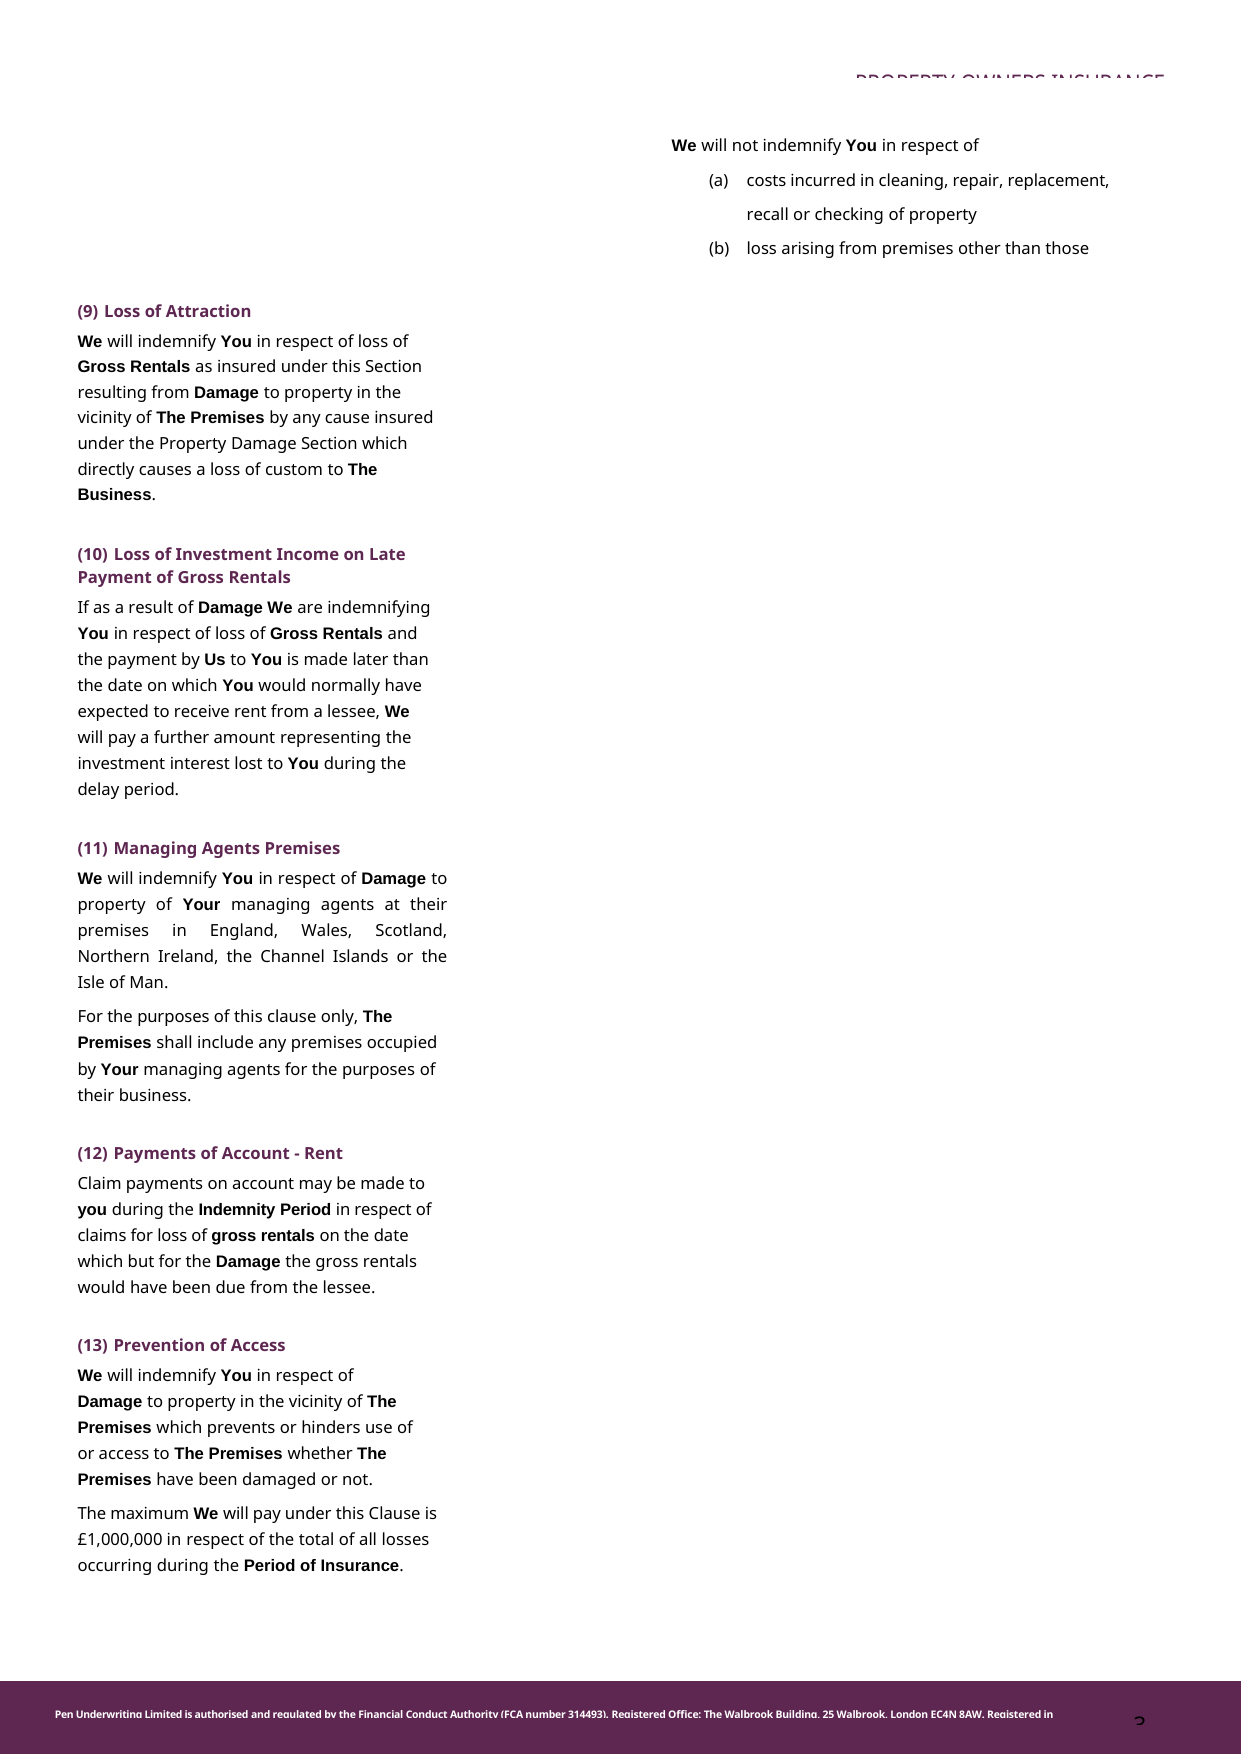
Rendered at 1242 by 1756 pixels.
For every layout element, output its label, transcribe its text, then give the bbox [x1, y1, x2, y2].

text We will indemnify You in respect of Damage to property in the vicinity of The Premises which prevents or hinders use of or access to The Premises whether The Premises have been damaged or not. [77, 1364, 422, 1491]
text If as a result of Damage We are indemnifying You in respect of loss of Gross Rentals and the payment by Us to You is made later than the date on which You would normally have expected to receive rent from a lessee, We will pay a further amount representing the investment interest lost to You during the delay period. [77, 596, 439, 801]
text We will indemnify You in respect of loss of Gross Rentals as insured under this Section resulting from Damage to property in the vicinity of The Premises by any cause insured under the Property Damage Section which directly causes a loss of custom to The Business. [77, 329, 447, 506]
text The maximum We will pay under this Clause is £1,000,000 in respect of the total of all losses occurring during the Period of Insurance. [77, 1501, 447, 1576]
text Claim payments on account may be made to you during the Indemnity Period in respect of claims for loss of gross rentals on the date which but for the Damage the gross rentals would have been due from the lessee. [77, 1172, 447, 1299]
subtitle Loss of Attraction [77, 299, 570, 322]
text We will indemnify You in respect of Damage to property of Your managing agents at their premises in England, Wales, Scotland, Northern Ireland, the Channel Islands or the Isle of Man. [77, 866, 447, 993]
subtitle Loss of Investment Income on Late Payment of Gross Rentals [77, 543, 421, 588]
text For the purposes of this clause only, The Premises shall include any premises occupied by Your managing agents for the purposes of their business. [77, 1005, 456, 1106]
subtitle Prevention of Access [77, 1334, 570, 1357]
subtitle Managing Agents Premises [77, 836, 570, 859]
subtitle Payments of Account - Rent [77, 1142, 570, 1164]
